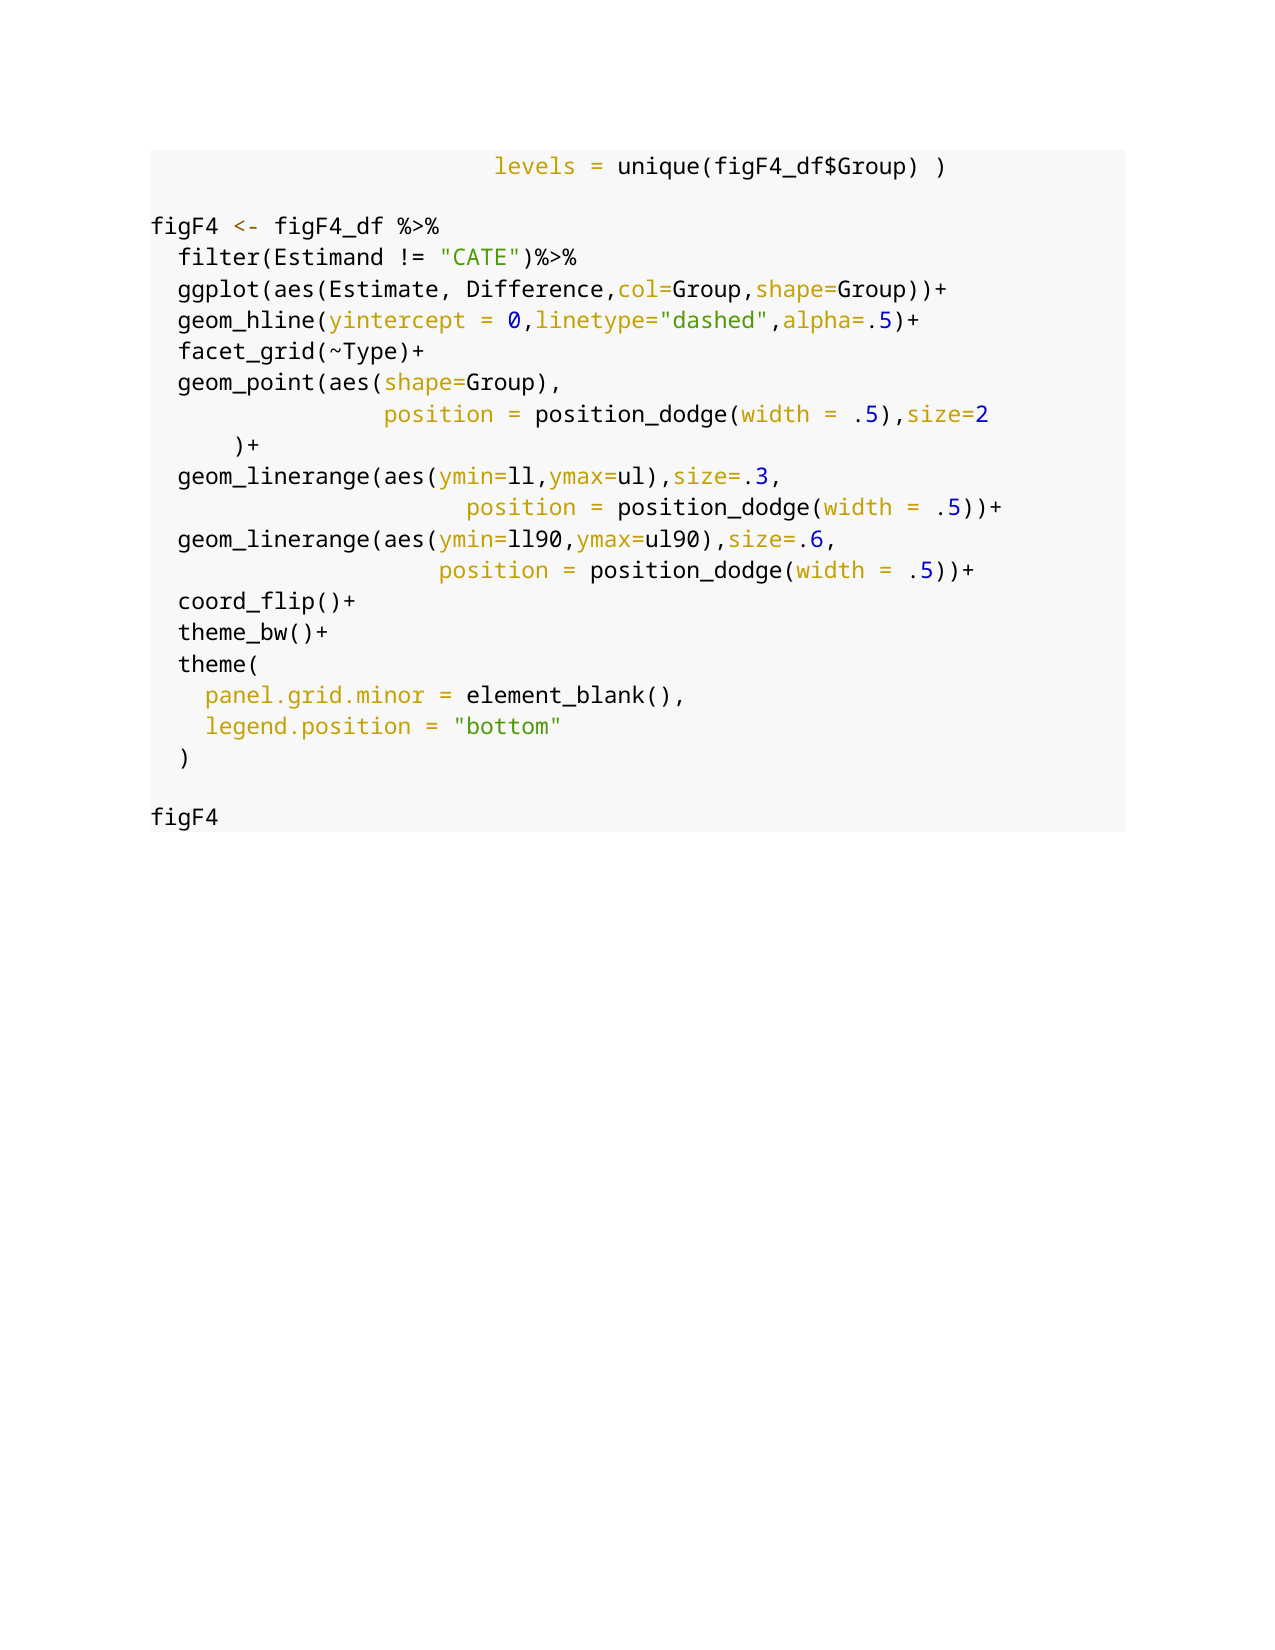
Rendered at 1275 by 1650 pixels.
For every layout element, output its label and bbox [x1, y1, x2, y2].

text [150, 150, 1125, 832]
